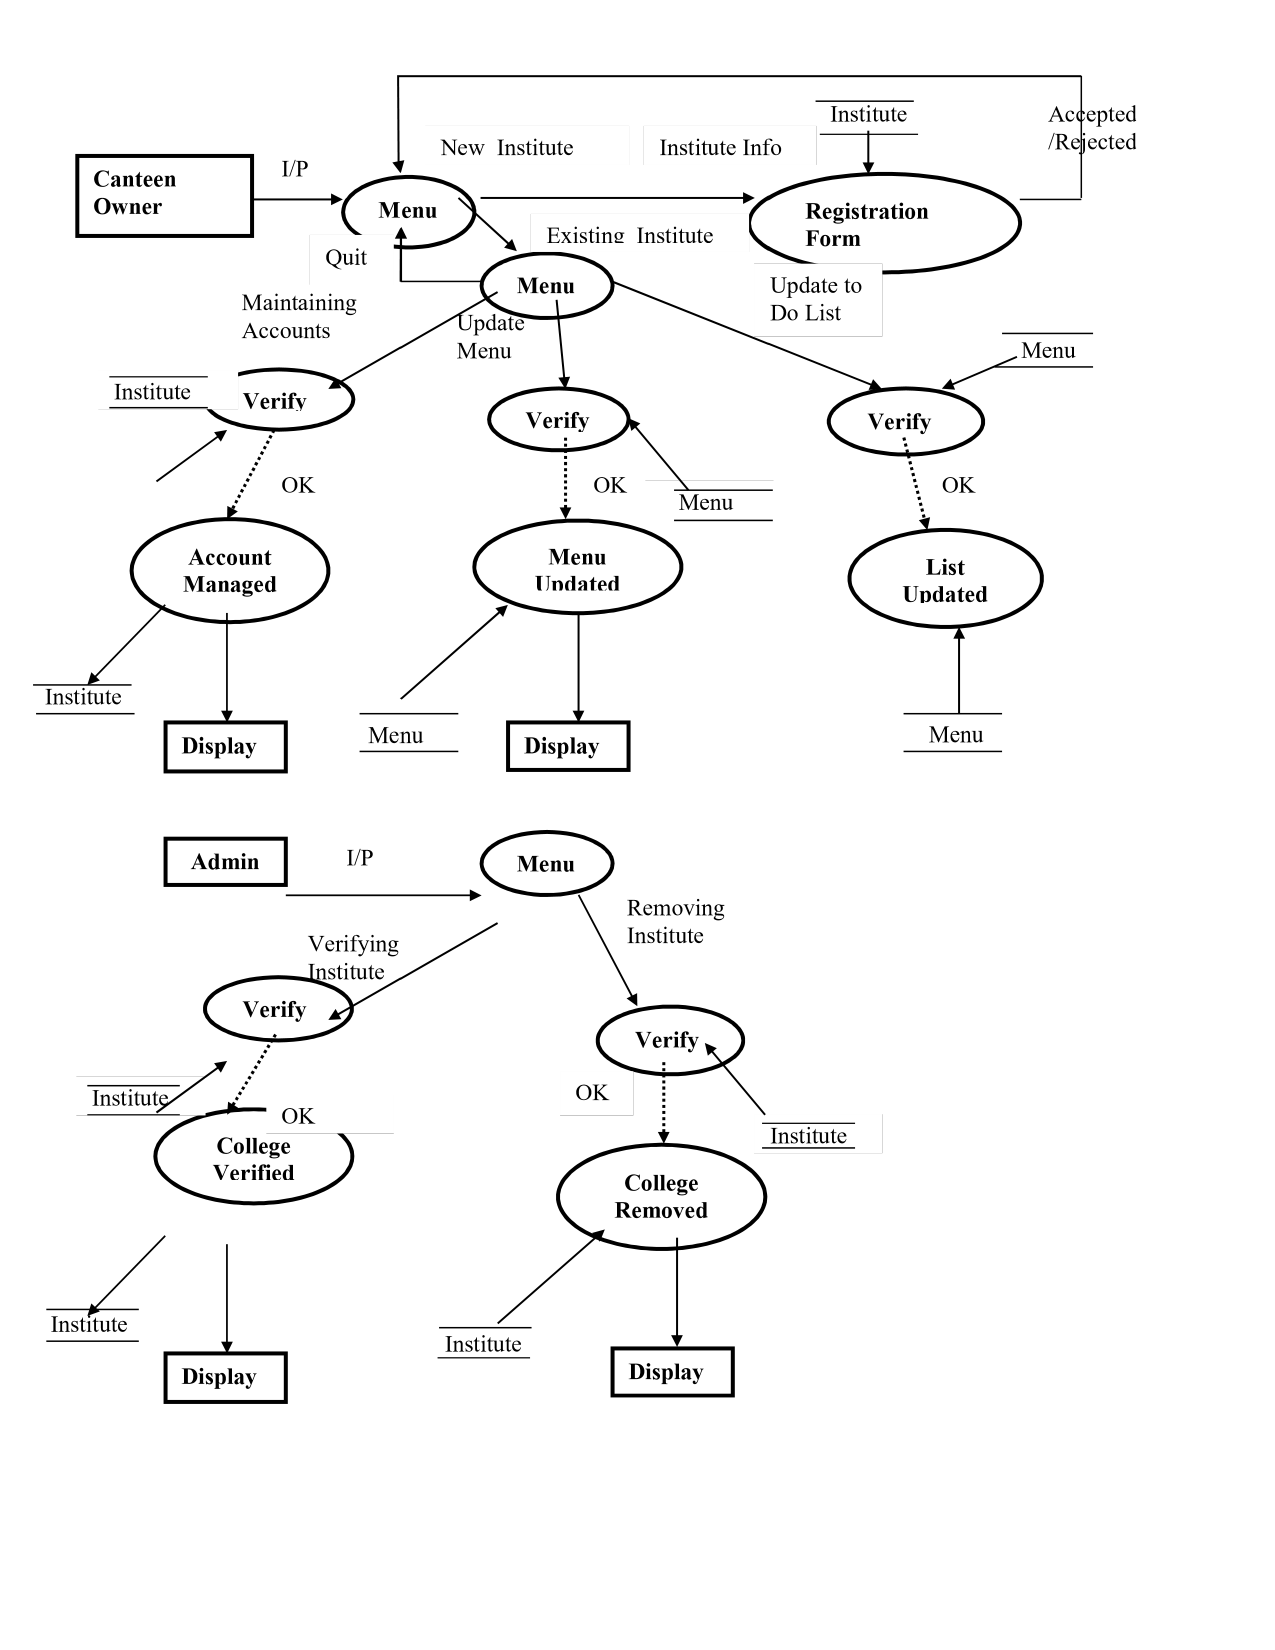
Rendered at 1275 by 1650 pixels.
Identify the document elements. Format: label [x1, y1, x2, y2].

picture [32, 75, 1137, 1404]
